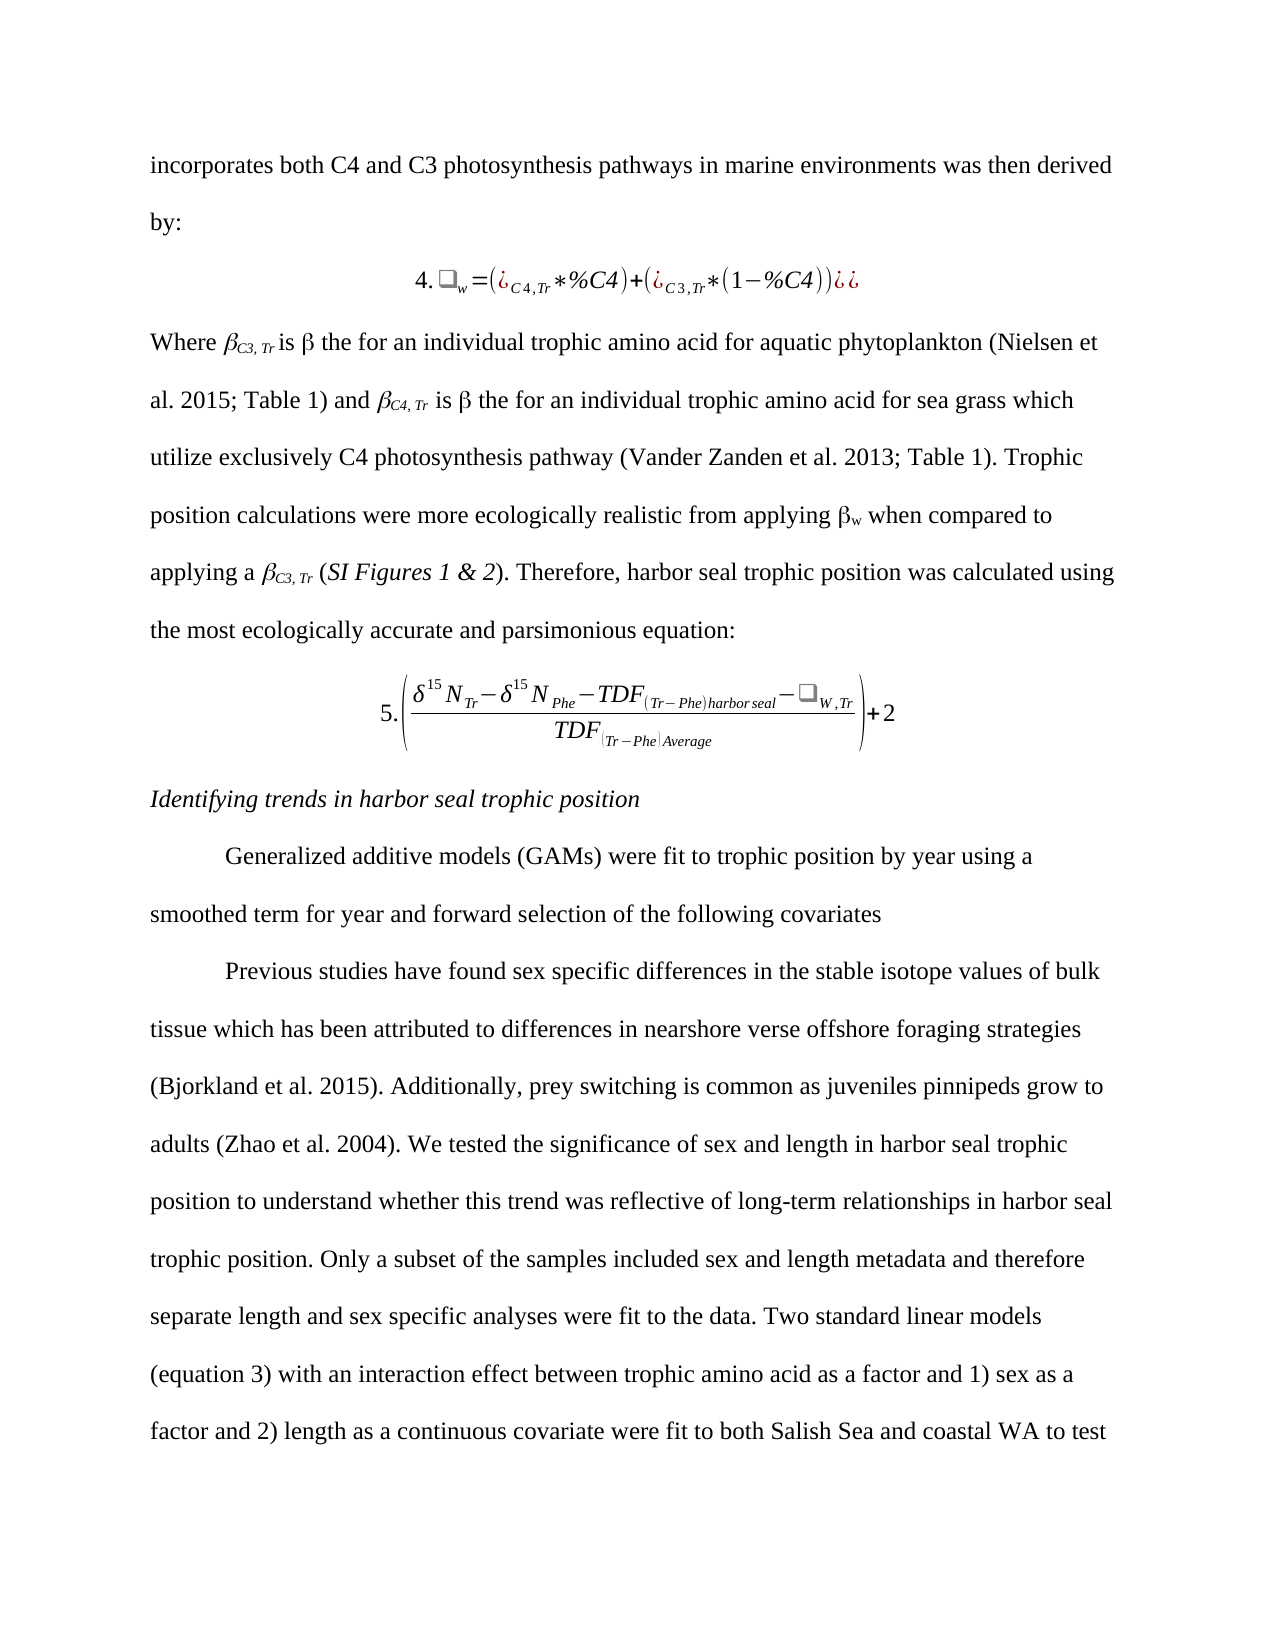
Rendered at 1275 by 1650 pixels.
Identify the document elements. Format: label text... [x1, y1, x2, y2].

text Where C3, Tr is the for an individual trophic amino acid for aquatic phytoplankton (Nielsen et al. 2015; Table 1) and C4, Tr is the for an individual trophic amino acid for sea grass which utilize exclusively C4 photosynthesis pathway (Vander Zanden et al. 2013; Table 1). Trophic position calculations were more ecologically realistic from applying w when compared to applying a C3, Tr (SI Figures 1 & 2). Therefore, harbor seal trophic position was calculated using the most ecologically accurate and parsimonious equation: [150, 327, 1125, 644]
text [150, 150, 1125, 236]
text Identifying trends in harbor seal trophic position [150, 784, 1125, 812]
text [150, 956, 1125, 1445]
text Generalized additive models (GAMs) were fit to trophic position by year using a smoothed term for year and forward selection of the following covariates [150, 841, 1125, 927]
